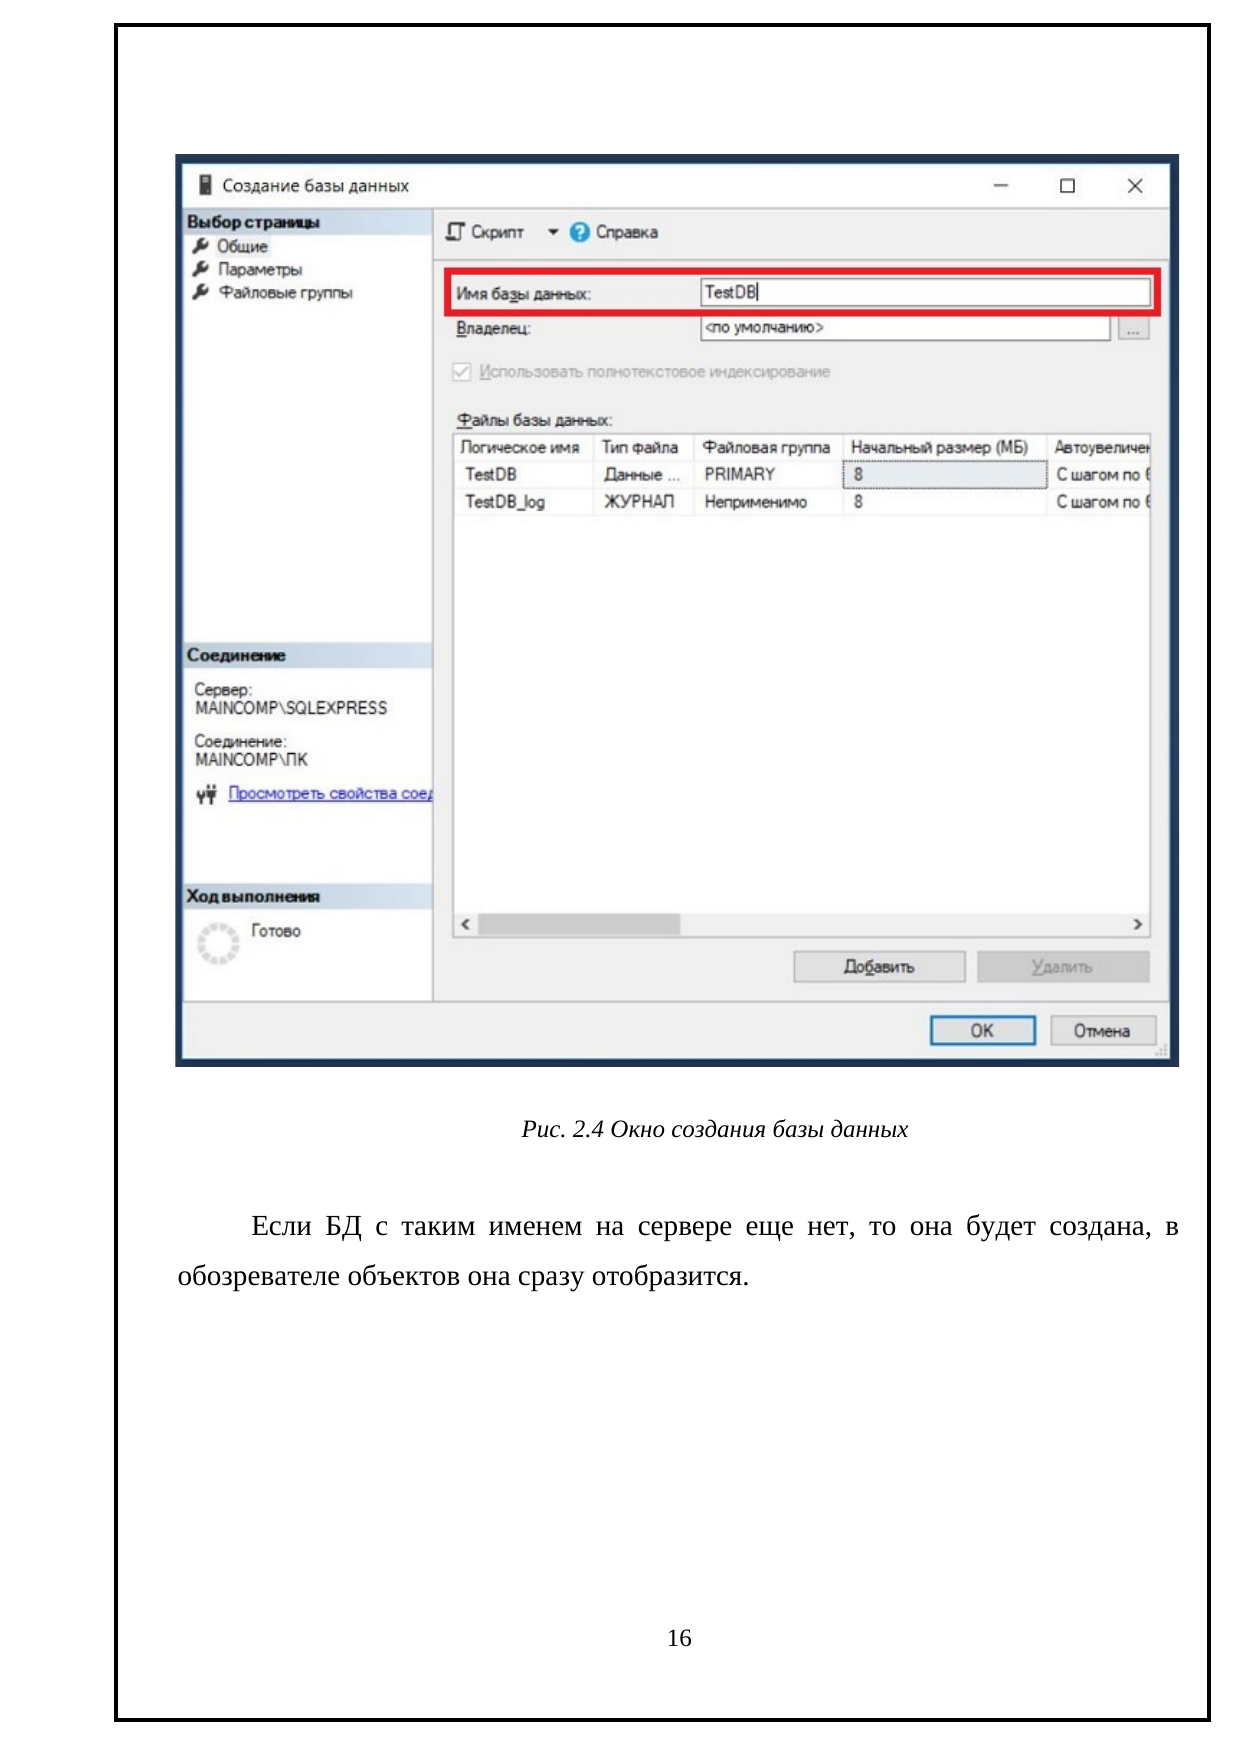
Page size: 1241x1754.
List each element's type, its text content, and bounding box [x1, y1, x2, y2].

text Если БД с таким именем на сервере еще нет, то она будет создана, в обозревателе объектов она сразу отобразится. [177, 1208, 1181, 1292]
picture [175, 154, 1180, 1067]
